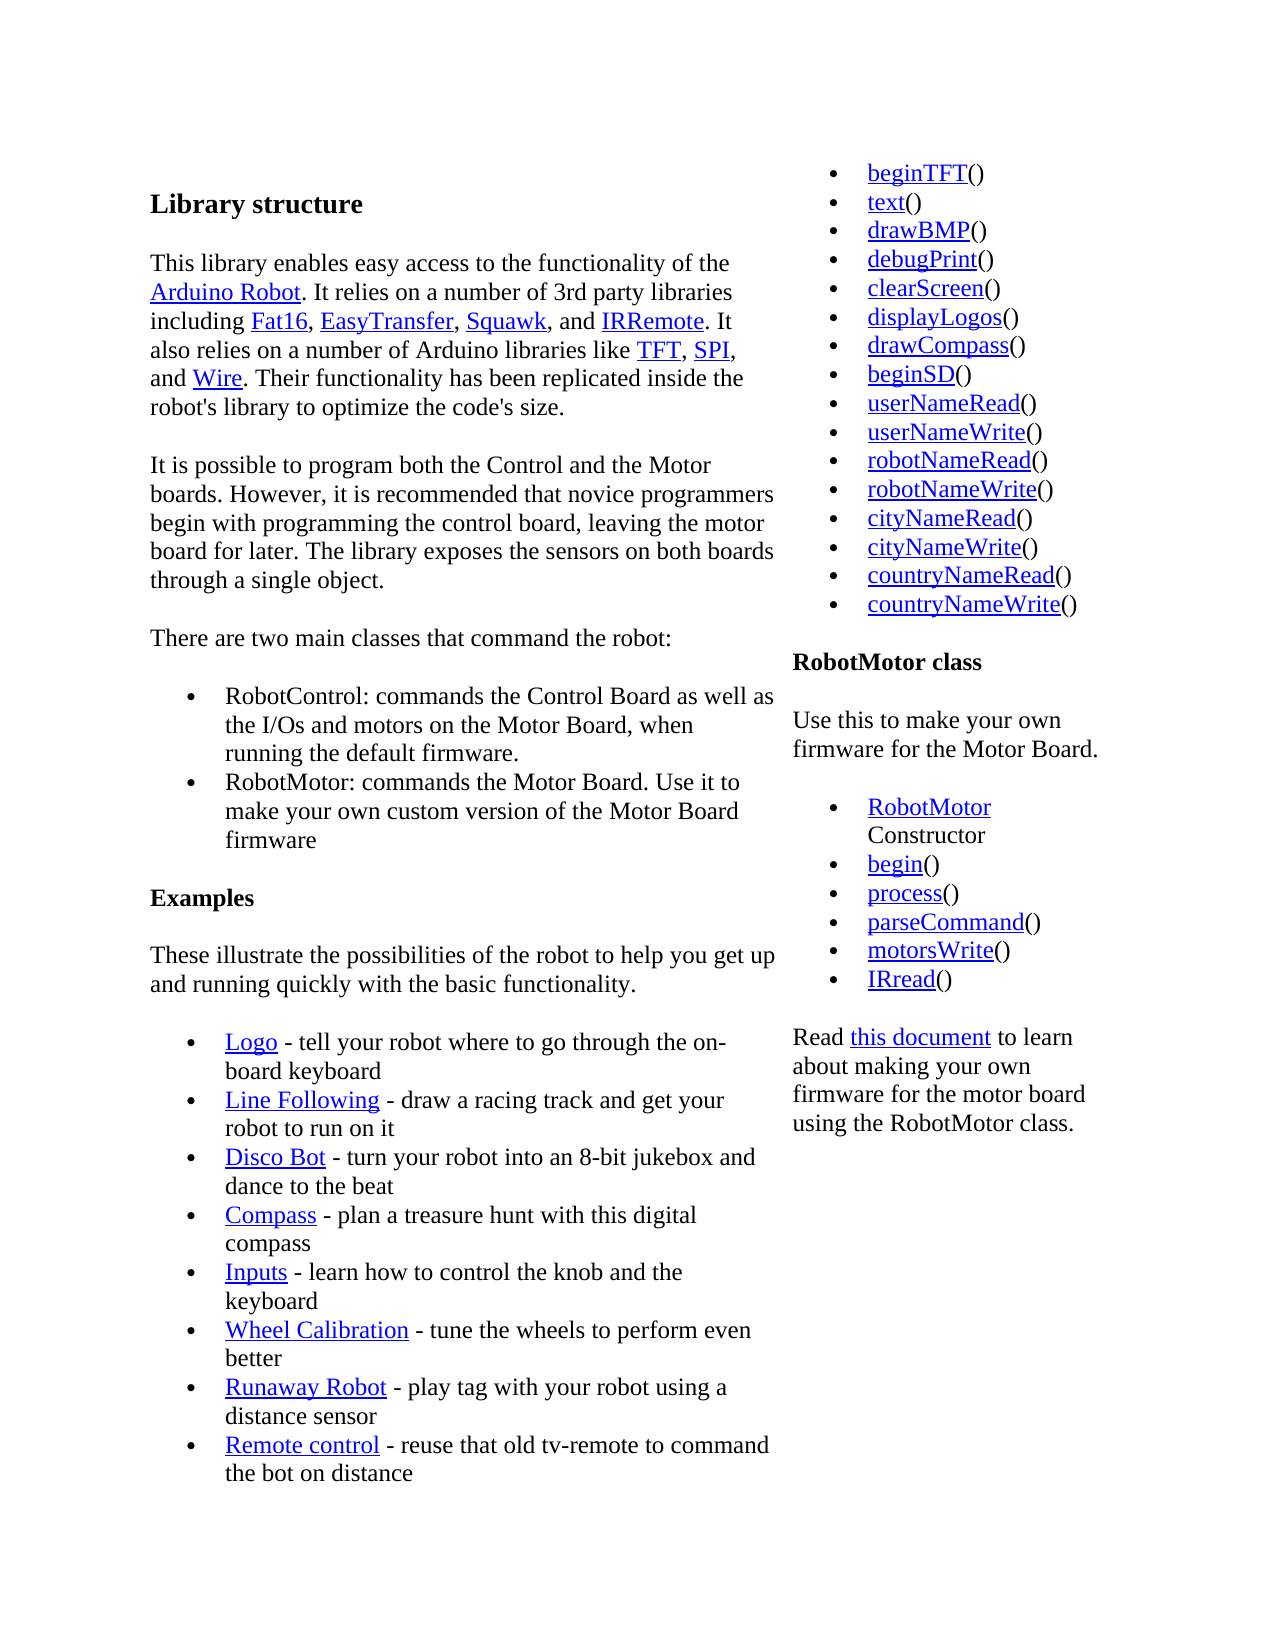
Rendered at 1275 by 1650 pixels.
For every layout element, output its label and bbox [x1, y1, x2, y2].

table_header [142, 150, 785, 1495]
table_header [785, 150, 1117, 1495]
